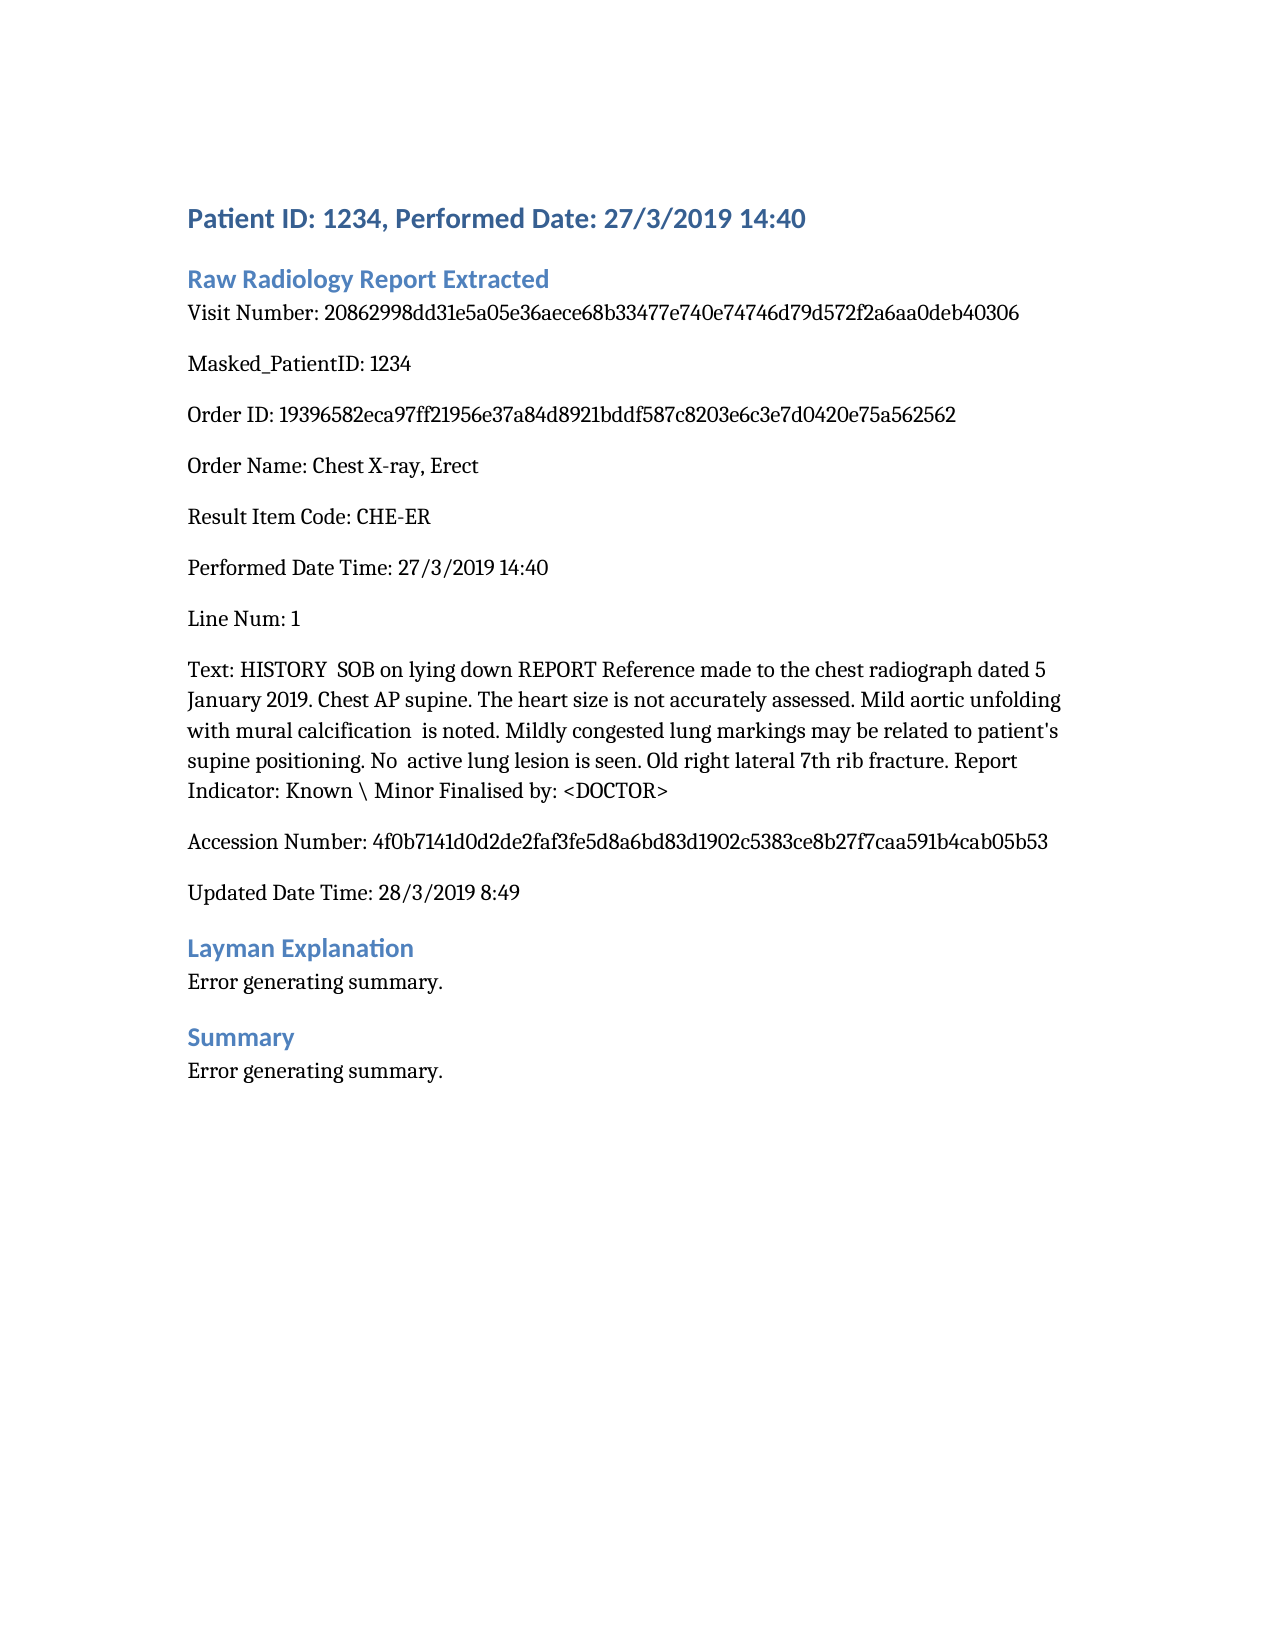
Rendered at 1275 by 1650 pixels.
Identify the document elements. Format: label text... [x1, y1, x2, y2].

text Line Num: 1 [187, 606, 1087, 632]
text Performed Date Time: 27/3/2019 14:40 [187, 555, 1087, 581]
text Masked_PatientID: 1234 [187, 351, 1087, 377]
text Error generating summary. [187, 969, 1087, 995]
subtitle Raw Radiology Report Extracted [187, 262, 1087, 295]
subtitle Layman Explanation [187, 931, 1087, 964]
text Order Name: Chest X-ray, Erect [187, 453, 1087, 479]
text Accession Number: 4f0b7141d0d2de2faf3fe5d8a6bd83d1902c5383ce8b27f7caa591b4cab05b53 [187, 829, 1087, 855]
text Order ID: 19396582eca97ff21956e37a84d8921bddf587c8203e6c3e7d0420e75a562562 [187, 402, 1087, 428]
subtitle Patient ID: 1234, Performed Date: 27/3/2019 14:40 [187, 200, 1087, 236]
text Result Item Code: CHE-ER [187, 504, 1087, 530]
subtitle Summary [187, 1020, 1087, 1053]
text Visit Number: 20862998dd31e5a05e36aece68b33477e740e74746d79d572f2a6aa0deb40306 [187, 300, 1087, 326]
text Text: HISTORY SOB on lying down REPORT Reference made to the chest radiograph dated 5 January 2019. Chest AP supine. The heart size is not accurately assessed. Mild aortic unfolding with mural calcification is noted. Mildly congested lung markings may be related to patient's supine positioning. No active lung lesion is seen. Old right lateral 7th rib fracture. Report Indicator: Known \ Minor Finalised by: <DOCTOR> [187, 657, 1087, 804]
text Updated Date Time: 28/3/2019 8:49 [187, 880, 1087, 906]
text Error generating summary. [187, 1058, 1087, 1084]
